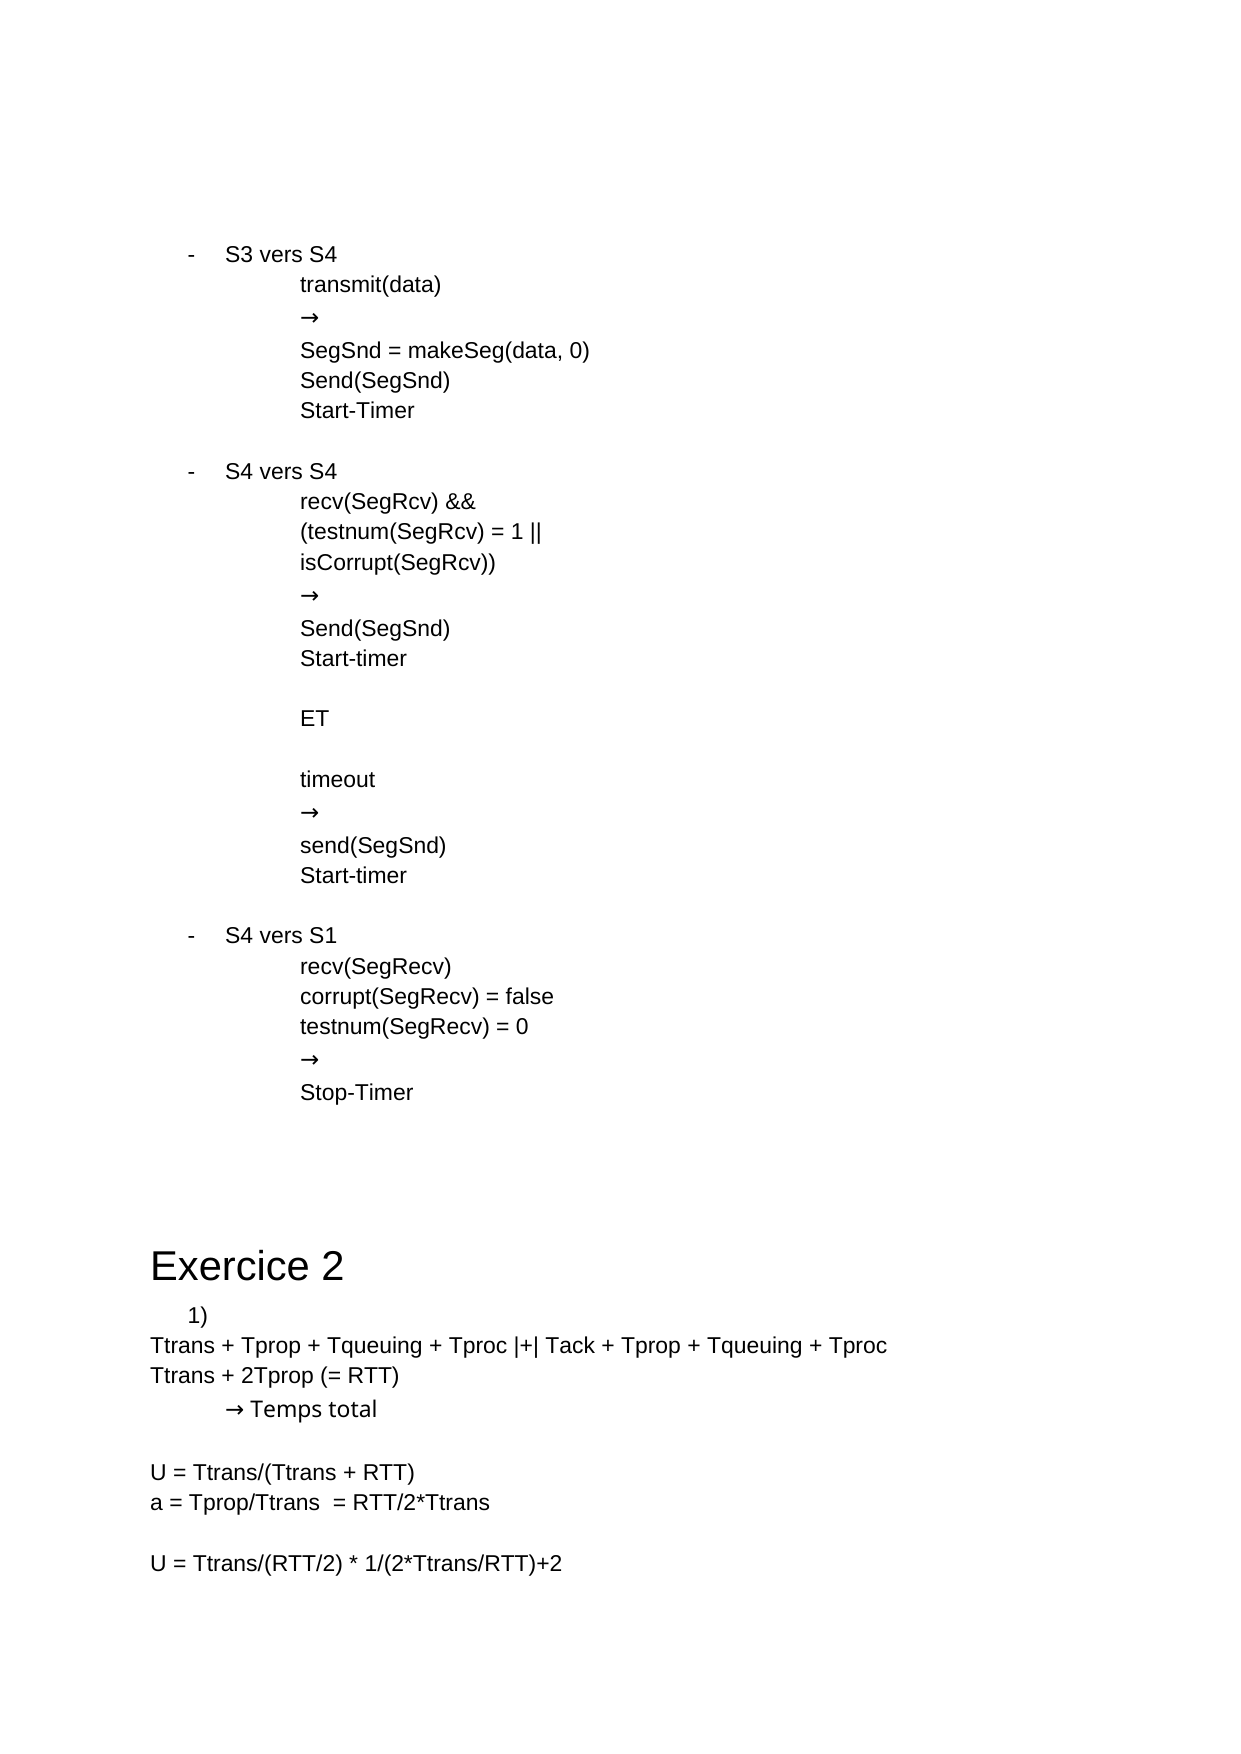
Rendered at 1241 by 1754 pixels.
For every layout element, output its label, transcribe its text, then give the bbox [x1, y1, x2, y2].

text Stop-Timer [300, 1079, 1090, 1106]
text testnum(SegRecv) = 0 [300, 1013, 1090, 1039]
text Start-Timer [300, 397, 1090, 424]
text U = Ttrans/(RTT/2) * 1/(2*Ttrans/RTT)+2 [150, 1549, 1090, 1576]
subtitle Exercice 2 [150, 1242, 1090, 1289]
text Start-timer [225, 862, 1090, 888]
text transmit(data) [300, 271, 1090, 297]
text → Temps total [150, 1393, 1090, 1424]
text send(SegSnd) [225, 832, 1090, 858]
text (testnum(SegRcv) = 1 || [150, 518, 1090, 544]
text recv(SegRecv) [300, 953, 1090, 979]
text Send(SegSnd) [300, 367, 1090, 393]
text → [300, 301, 1090, 332]
list S4 vers S4 [187, 458, 1090, 484]
text SegSnd = makeSeg(data, 0) [300, 337, 1090, 363]
text recv(SegRcv) && [150, 488, 1090, 514]
text Ttrans + 2Tprop (= RTT) [150, 1362, 1090, 1389]
text corrupt(SegRecv) = false [300, 983, 1090, 1009]
text → [225, 796, 1090, 827]
text Send(SegSnd) [225, 614, 1090, 641]
text timeout [225, 766, 1090, 792]
text → [150, 579, 1090, 610]
text isCorrupt(SegRcv)) [150, 548, 1090, 575]
text Ttrans + Tprop + Tqueuing + Tproc |+| Tack + Tprop + Tqueuing + Tproc [150, 1332, 1090, 1359]
text → [300, 1043, 1090, 1074]
text U = Ttrans/(Ttrans + RTT) [150, 1459, 1090, 1485]
text ET [225, 705, 1090, 732]
list S3 vers S4 [187, 241, 1090, 267]
text a = Tprop/Ttrans = RTT/2*Ttrans [150, 1489, 1090, 1515]
list S4 vers S1 [187, 922, 1090, 949]
text Start-timer [225, 645, 1090, 671]
